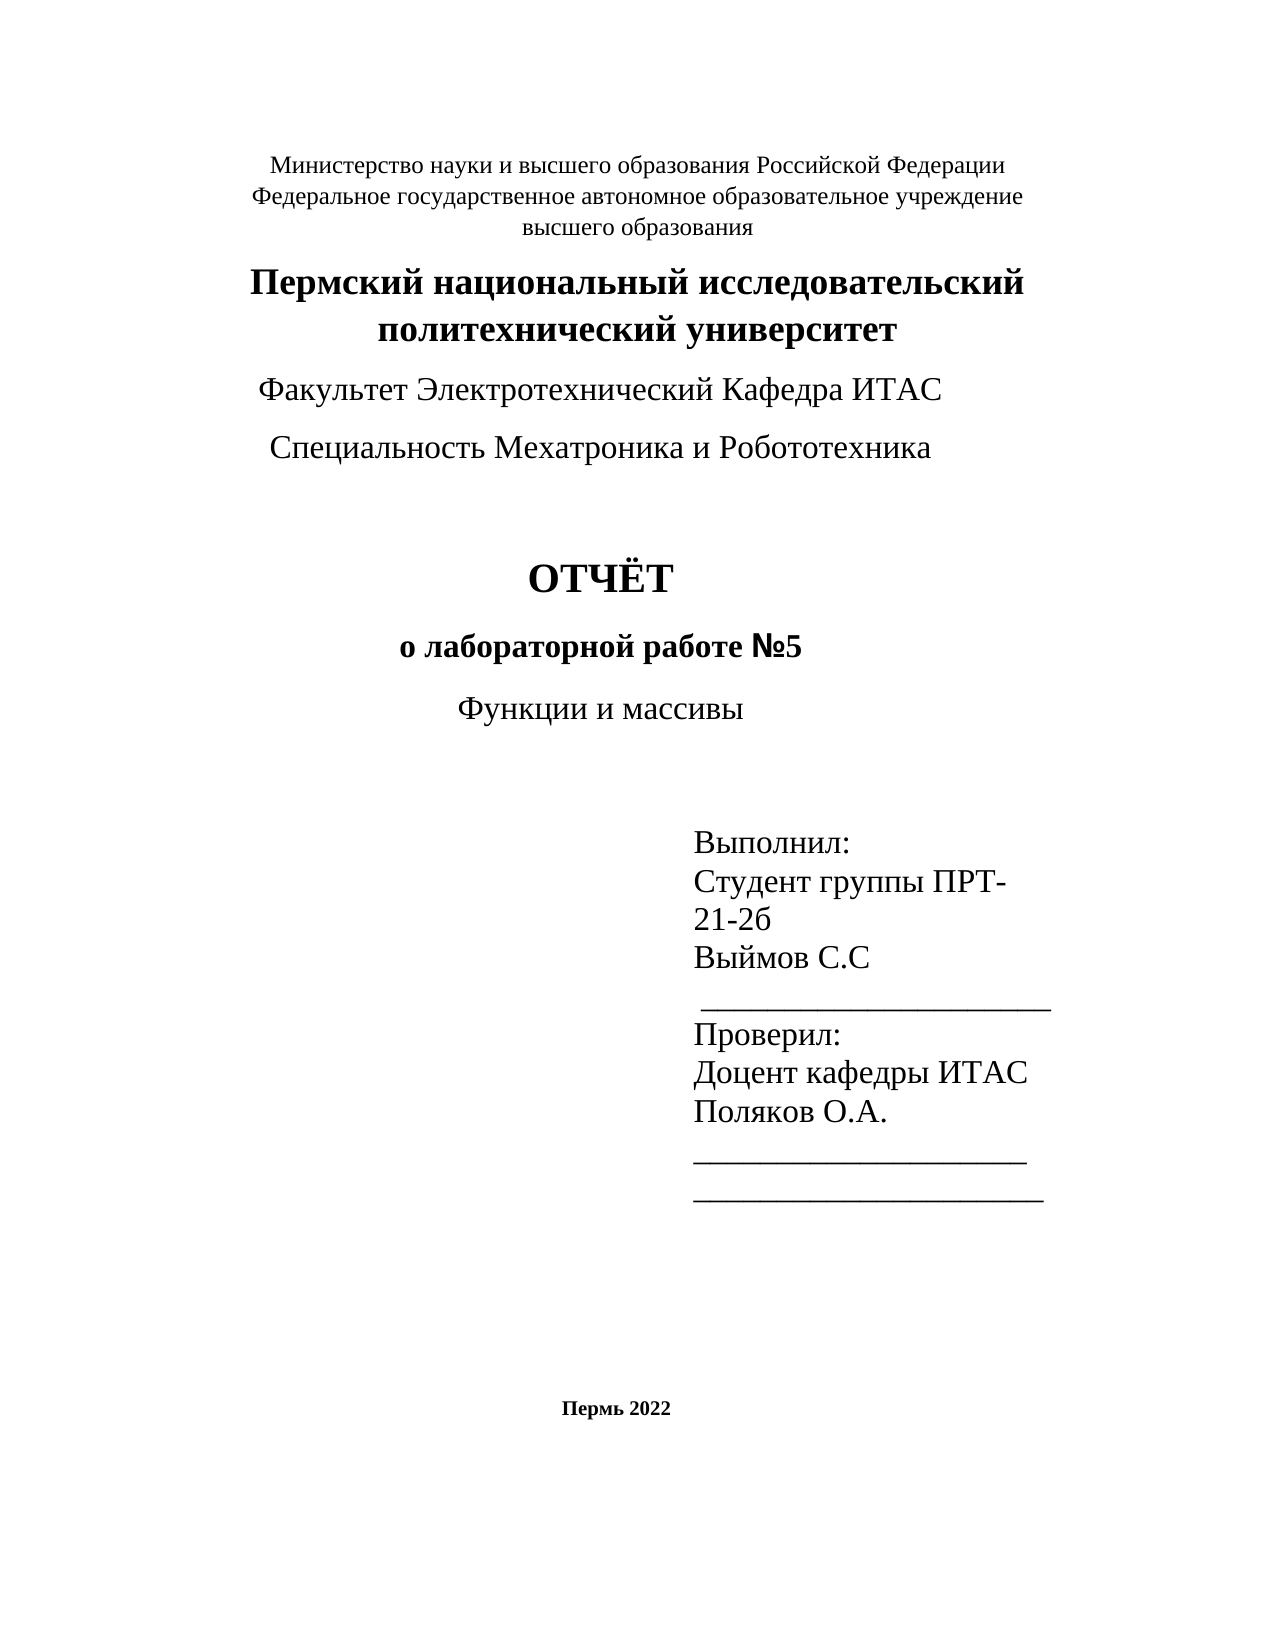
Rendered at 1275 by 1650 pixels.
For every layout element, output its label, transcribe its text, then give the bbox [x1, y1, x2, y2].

table_header Пермь 2022 [139, 746, 682, 1420]
text Пермский национальный исследовательский политехнический университет [224, 260, 1051, 349]
text Специальность Мехатроника и Робототехника [150, 428, 1051, 466]
text ОТЧЁТ [150, 554, 1051, 602]
text Факультет Электротехнический Кафедра ИТАС [150, 369, 1051, 408]
text о лабораторной работе 5 [150, 622, 1051, 668]
text Министерство науки и высшего образования Российской Федерации Федеральное государственное автономное образовательное учреждение высшего образования [224, 150, 1051, 241]
table_header Выполнил: Студент группы ПРТ-21-2б Выймов С.С _____________________ Проверил: Доцент кафедры ИТАС Поляков О.А. ____________________ _____________________ [682, 746, 1136, 1420]
text Функции и массивы [150, 688, 1051, 726]
